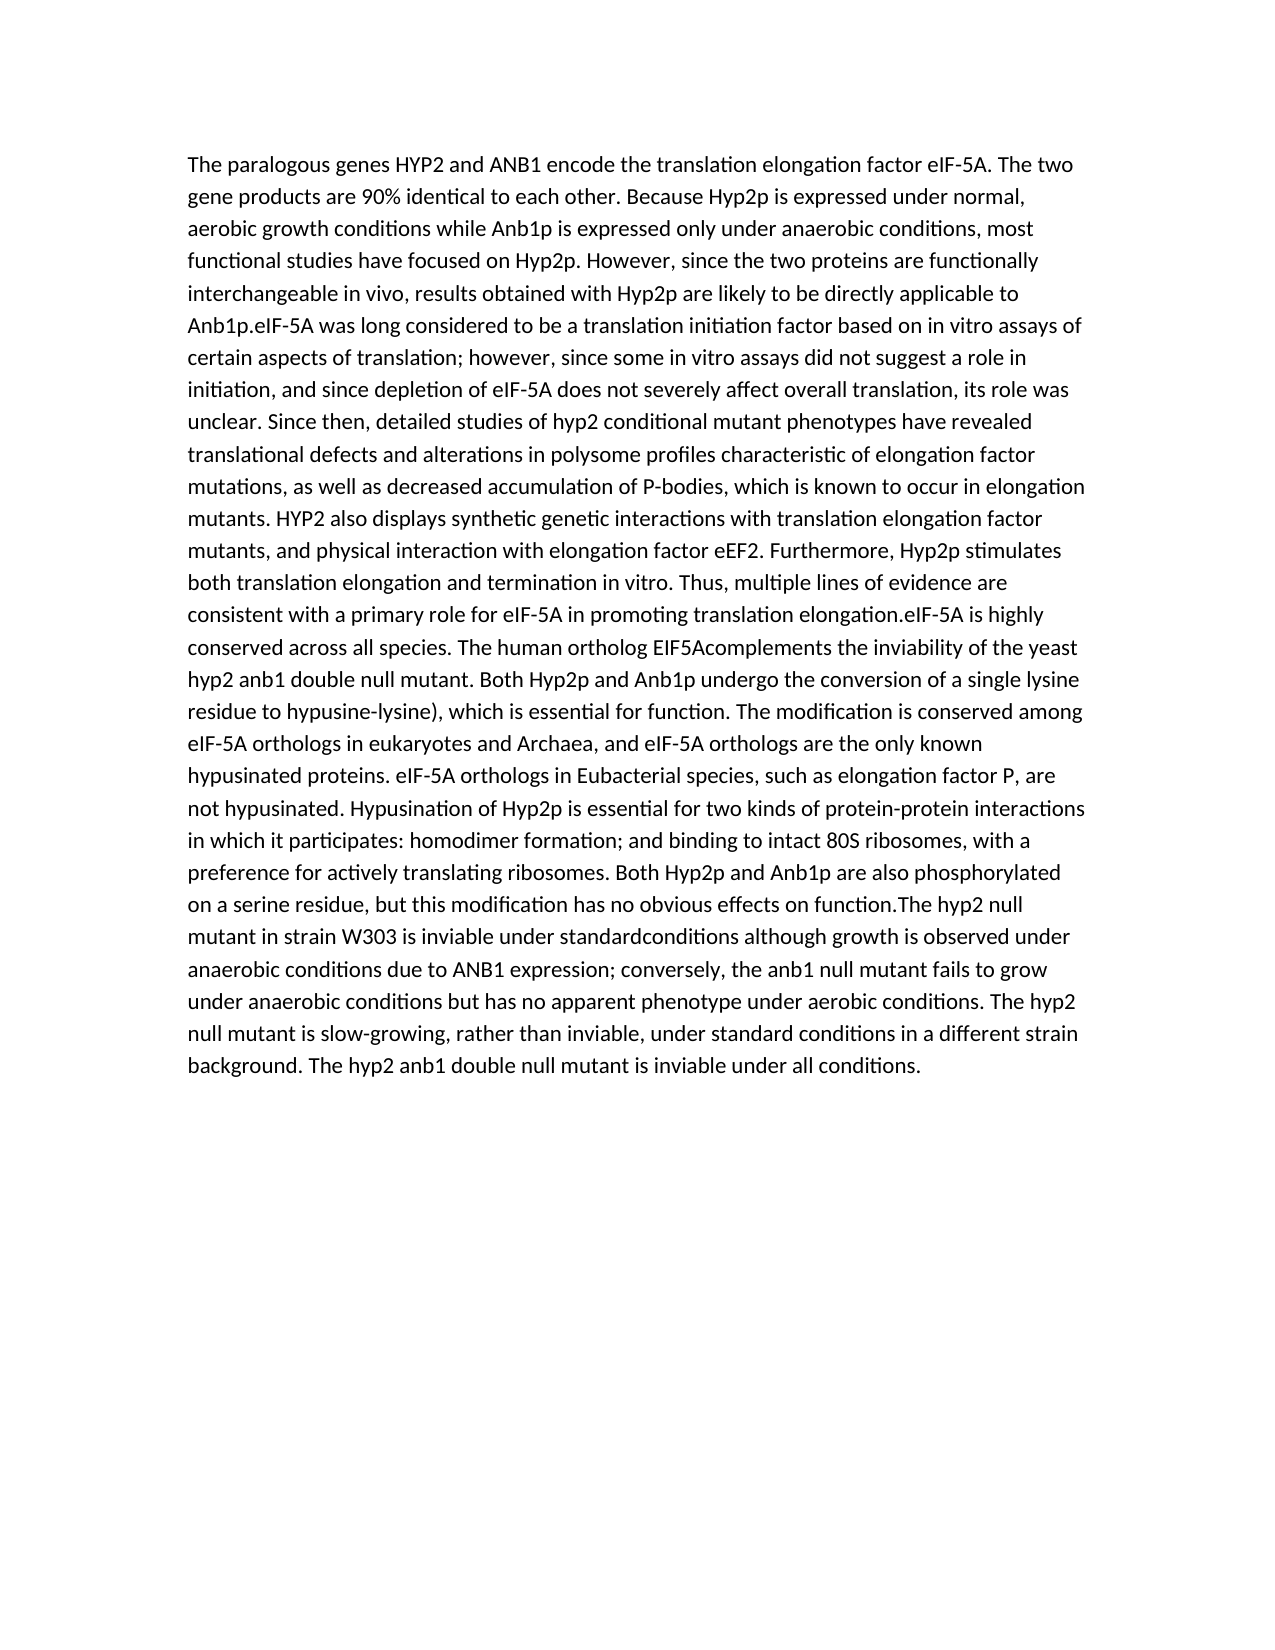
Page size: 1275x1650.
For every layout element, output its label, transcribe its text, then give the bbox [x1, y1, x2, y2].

text The paralogous genes HYP2 and ANB1 encode the translation elongation factor eIF-5A. The two gene products are 90% identical to each other. Because Hyp2p is expressed under normal, aerobic growth conditions while Anb1p is expressed only under anaerobic conditions, most functional studies have focused on Hyp2p. However, since the two proteins are functionally interchangeable in vivo, results obtained with Hyp2p are likely to be directly applicable to Anb1p.eIF-5A was long considered to be a translation initiation factor based on in vitro assays of certain aspects of translation; however, since some in vitro assays did not suggest a role in initiation, and since depletion of eIF-5A does not severely affect overall translation, its role was unclear. Since then, detailed studies of hyp2 conditional mutant phenotypes have revealed translational defects and alterations in polysome profiles characteristic of elongation factor mutations, as well as decreased accumulation of P-bodies, which is known to occur in elongation mutants. HYP2 also displays synthetic genetic interactions with translation elongation factor mutants, and physical interaction with elongation factor eEF2. Furthermore, Hyp2p stimulates both translation elongation and termination in vitro. Thus, multiple lines of evidence are consistent with a primary role for eIF-5A in promoting translation elongation.eIF-5A is highly conserved across all species. The human ortholog EIF5Acomplements the inviability of the yeast hyp2 anb1 double null mutant. Both Hyp2p and Anb1p undergo the conversion of a single lysine residue to hypusine-lysine), which is essential for function. The modification is conserved among eIF-5A orthologs in eukaryotes and Archaea, and eIF-5A orthologs are the only known hypusinated proteins. eIF-5A orthologs in Eubacterial species, such as elongation factor P, are not hypusinated. Hypusination of Hyp2p is essential for two kinds of protein-protein interactions in which it participates: homodimer formation; and binding to intact 80S ribosomes, with a preference for actively translating ribosomes. Both Hyp2p and Anb1p are also phosphorylated on a serine residue, but this modification has no obvious effects on function.The hyp2 null mutant in strain W303 is inviable under standardconditions although growth is observed under anaerobic conditions due to ANB1 expression; conversely, the anb1 null mutant fails to grow under anaerobic conditions but has no apparent phenotype under aerobic conditions. The hyp2 null mutant is slow-growing, rather than inviable, under standard conditions in a different strain background. The hyp2 anb1 double null mutant is inviable under all conditions. [187, 150, 1087, 1079]
